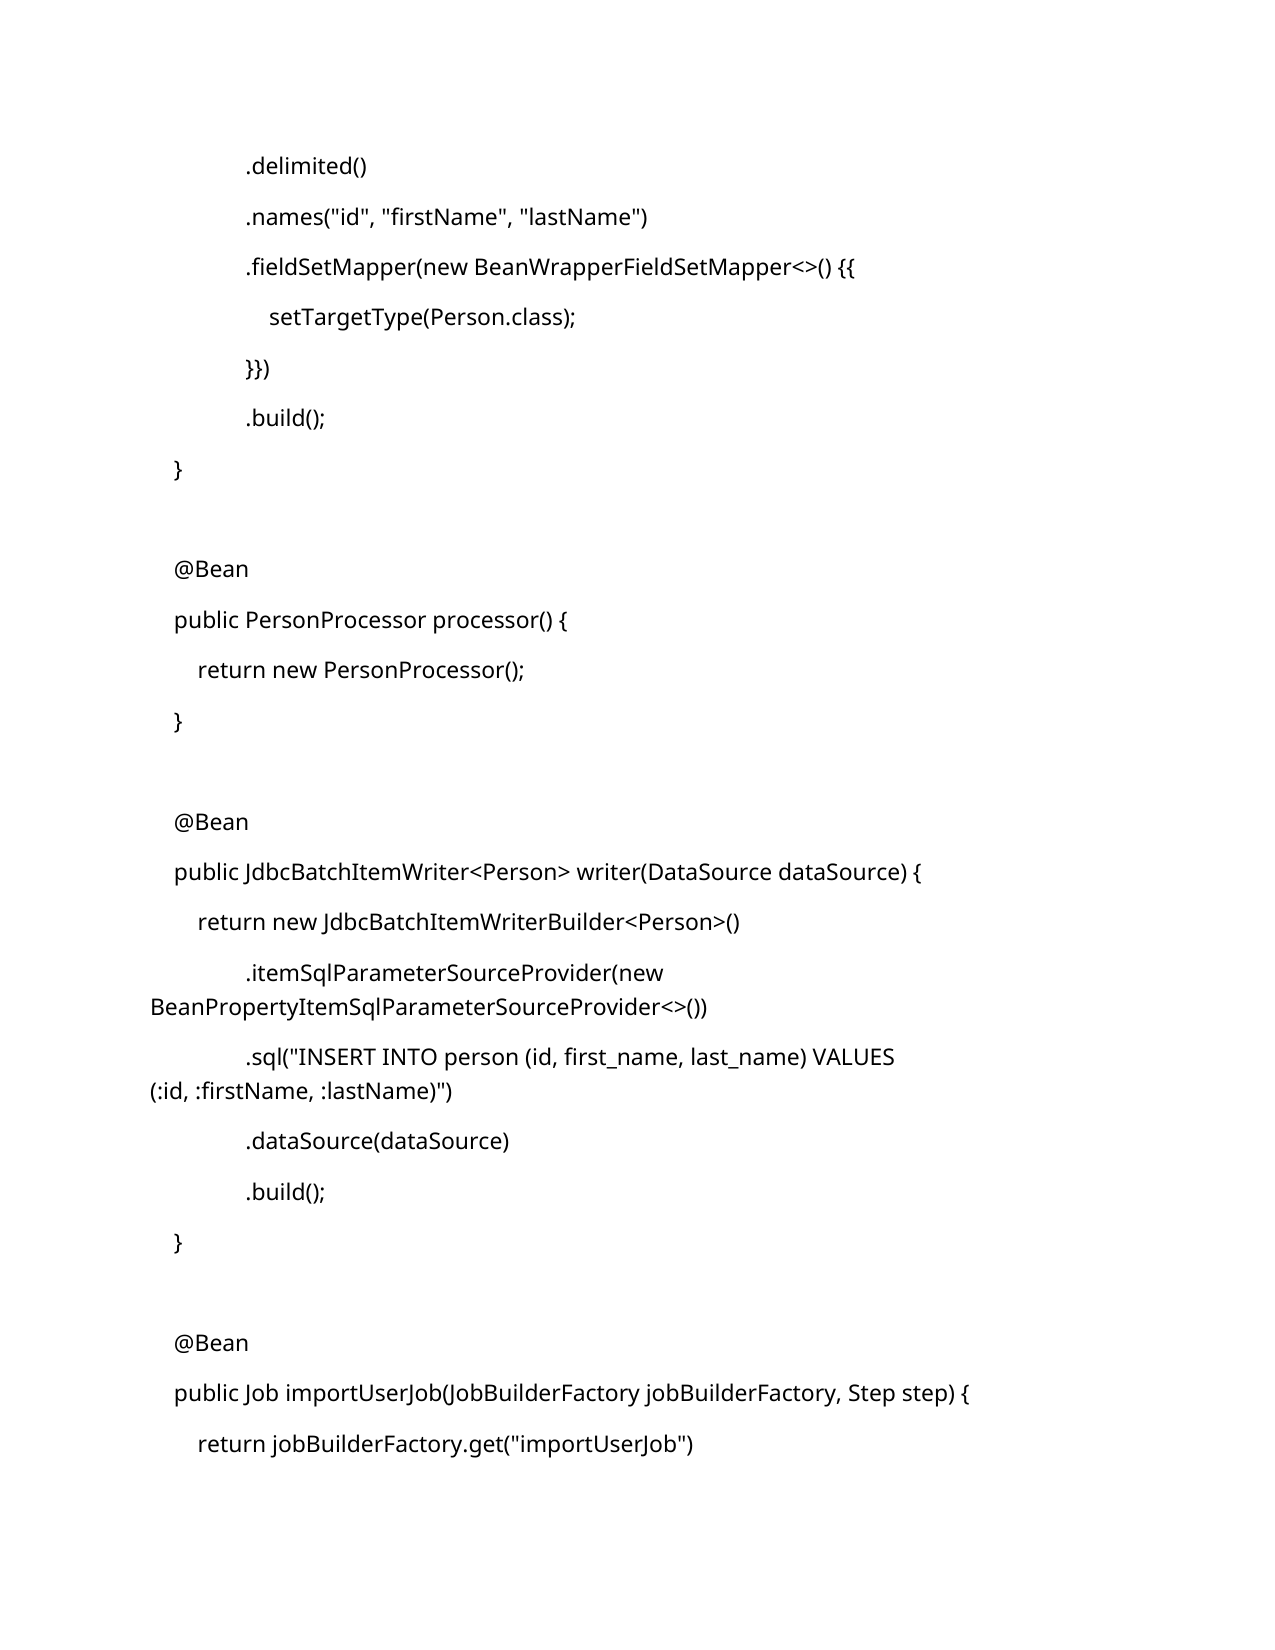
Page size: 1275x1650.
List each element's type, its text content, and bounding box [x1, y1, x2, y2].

text } [150, 452, 1125, 484]
text public Job importUserJob(JobBuilderFactory jobBuilderFactory, Step step) { [150, 1377, 1125, 1408]
text .delimited() [150, 150, 1125, 181]
text .fieldSetMapper(new BeanWrapperFieldSetMapper<>() {{ [150, 251, 1125, 282]
text setTargetType(Person.class); [150, 301, 1125, 332]
text public JdbcBatchItemWriter<Person> writer(DataSource dataSource) { [150, 856, 1125, 887]
text } [150, 1226, 1125, 1257]
text .build(); [150, 1175, 1125, 1207]
text }}) [150, 352, 1125, 383]
text @Bean [150, 553, 1125, 584]
text return jobBuilderFactory.get("importUserJob") [150, 1427, 1125, 1459]
text .dataSource(dataSource) [150, 1125, 1125, 1156]
text } [150, 704, 1125, 736]
text @Bean [150, 1327, 1125, 1358]
text @Bean [150, 805, 1125, 837]
text return new JdbcBatchItemWriterBuilder<Person>() [150, 906, 1125, 937]
text .sql("INSERT INTO person (id, first_name, last_name) VALUES (:id, :firstName, :lastName)") [150, 1041, 1125, 1106]
text .build(); [150, 402, 1125, 433]
text .itemSqlParameterSourceProvider(new BeanPropertyItemSqlParameterSourceProvider<>()) [150, 957, 1125, 1022]
text return new PersonProcessor(); [150, 654, 1125, 685]
text .names("id", "firstName", "lastName") [150, 200, 1125, 232]
text public PersonProcessor processor() { [150, 604, 1125, 635]
